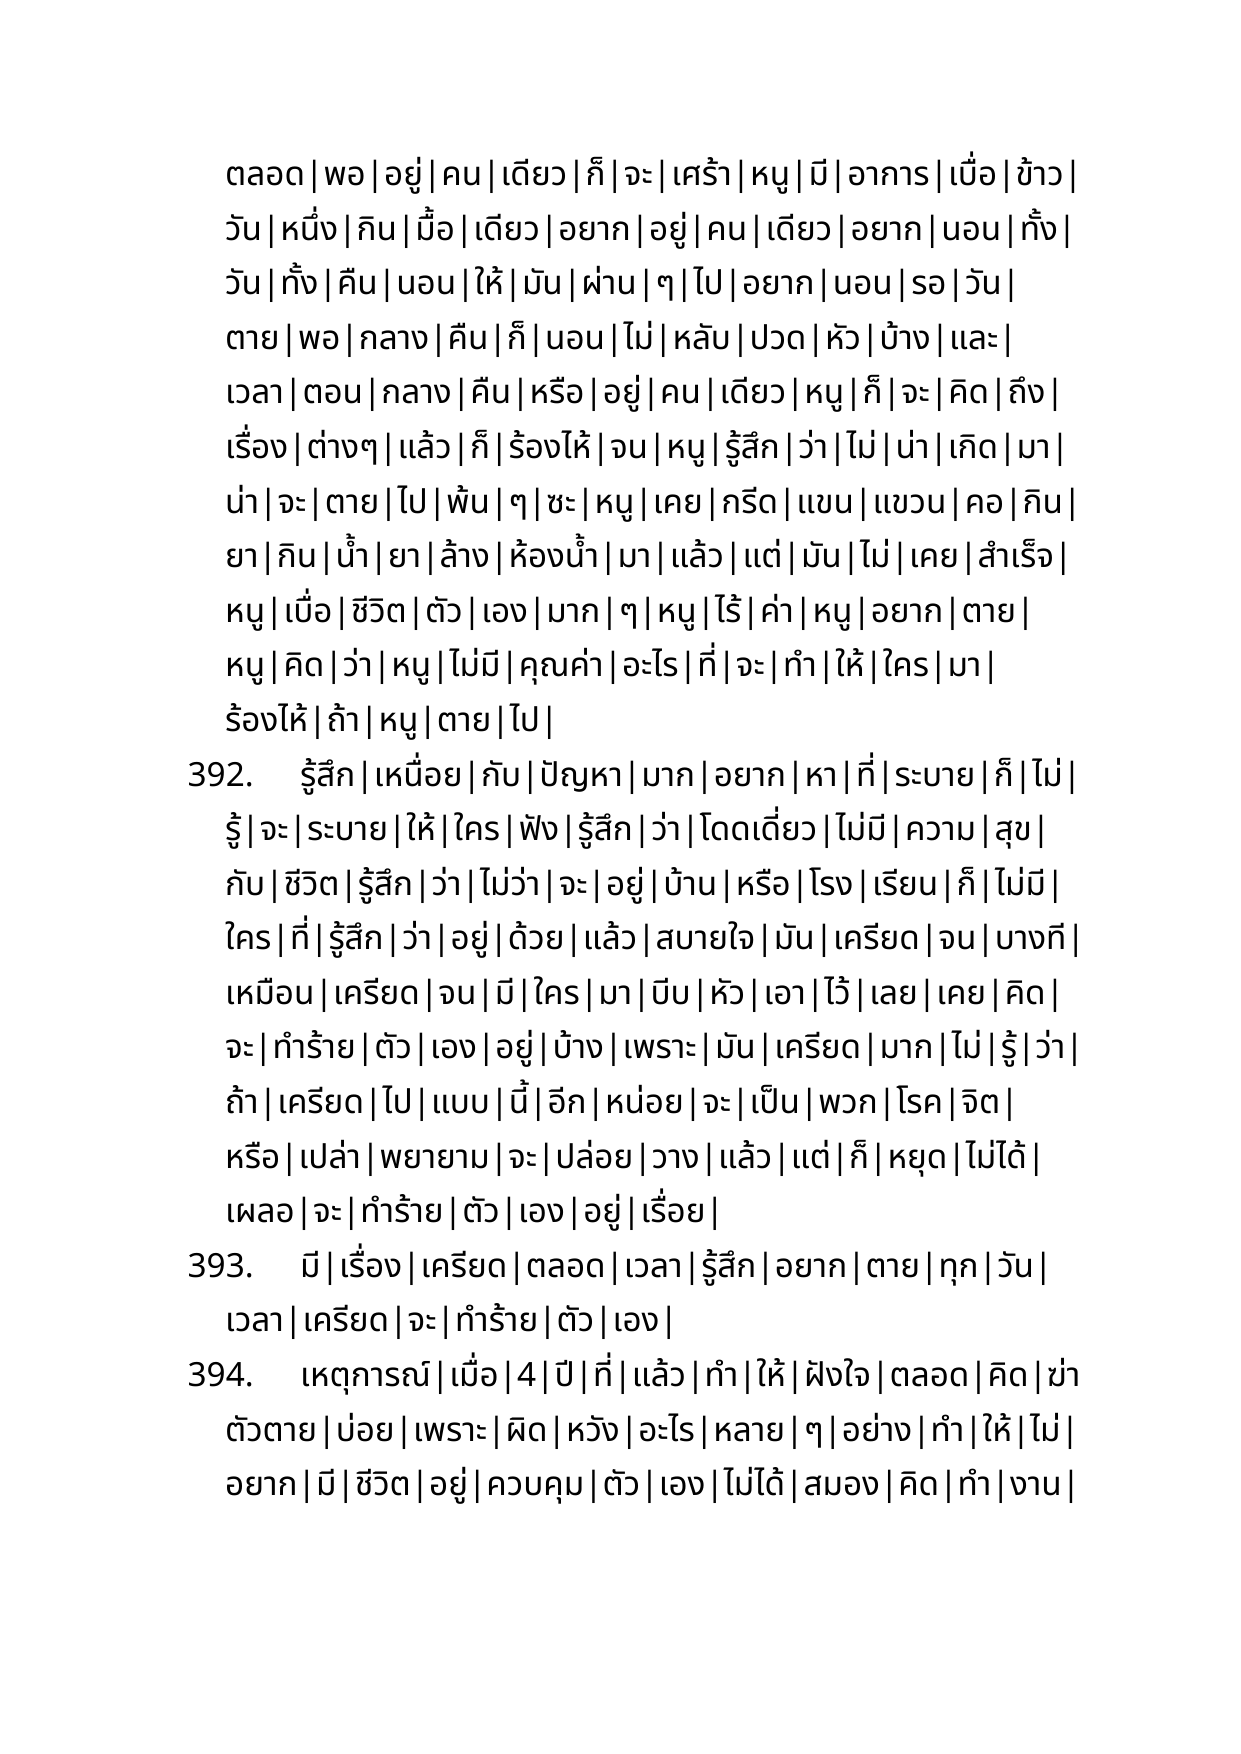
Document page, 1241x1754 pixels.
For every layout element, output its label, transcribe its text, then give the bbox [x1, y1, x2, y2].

list รู้สึก|เหนื่อย|กับ|ปัญหา|มาก|อยาก|หา|ที่|ระบาย|ก็|ไม่|รู้|จะ|ระบาย|ให้|ใคร|ฟัง|รู้สึก|ว่า|โดดเดี่ยว|ไม่มี|ความ|สุข|กับ|ชีวิต|รู้สึก|ว่า|ไม่ว่า|จะ|อยู่|บ้าน|หรือ|โรง|เรียน|ก็|ไม่มี|ใคร|ที่|รู้สึก|ว่า|อยู่|ด้วย|แล้ว|สบายใจ|มัน|เครียด|จน|บางที|เหมือน|เครียด|จน|มี|ใคร|มา|บีบ|หัว|เอา|ไว้|เลย|เคย|คิด|จะ|ทำร้าย|ตัว|เอง|อยู่|บ้าง|เพราะ|มัน|เครียด|มาก|ไม่|รู้|ว่า|ถ้า|เครียด|ไป|แบบ|นี้|อีก|หน่อย|จะ|เป็น|พวก|โรค|จิต|หรือ|เปล่า|พยายาม|จะ|ปล่อย|วาง|แล้ว|แต่|ก็|หยุด|ไม่ได้|เผลอ|จะ|ทำร้าย|ตัว|เอง|อยู่|เรื่อย| [187, 750, 1090, 1238]
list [187, 150, 1090, 746]
list มี|เรื่อง|เครียด|ตลอด|เวลา|รู้สึก|อยาก|ตาย|ทุก|วัน|เวลา|เครียด|จะ|ทำร้าย|ตัว|เอง| [187, 1242, 1090, 1347]
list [187, 1351, 1090, 1511]
